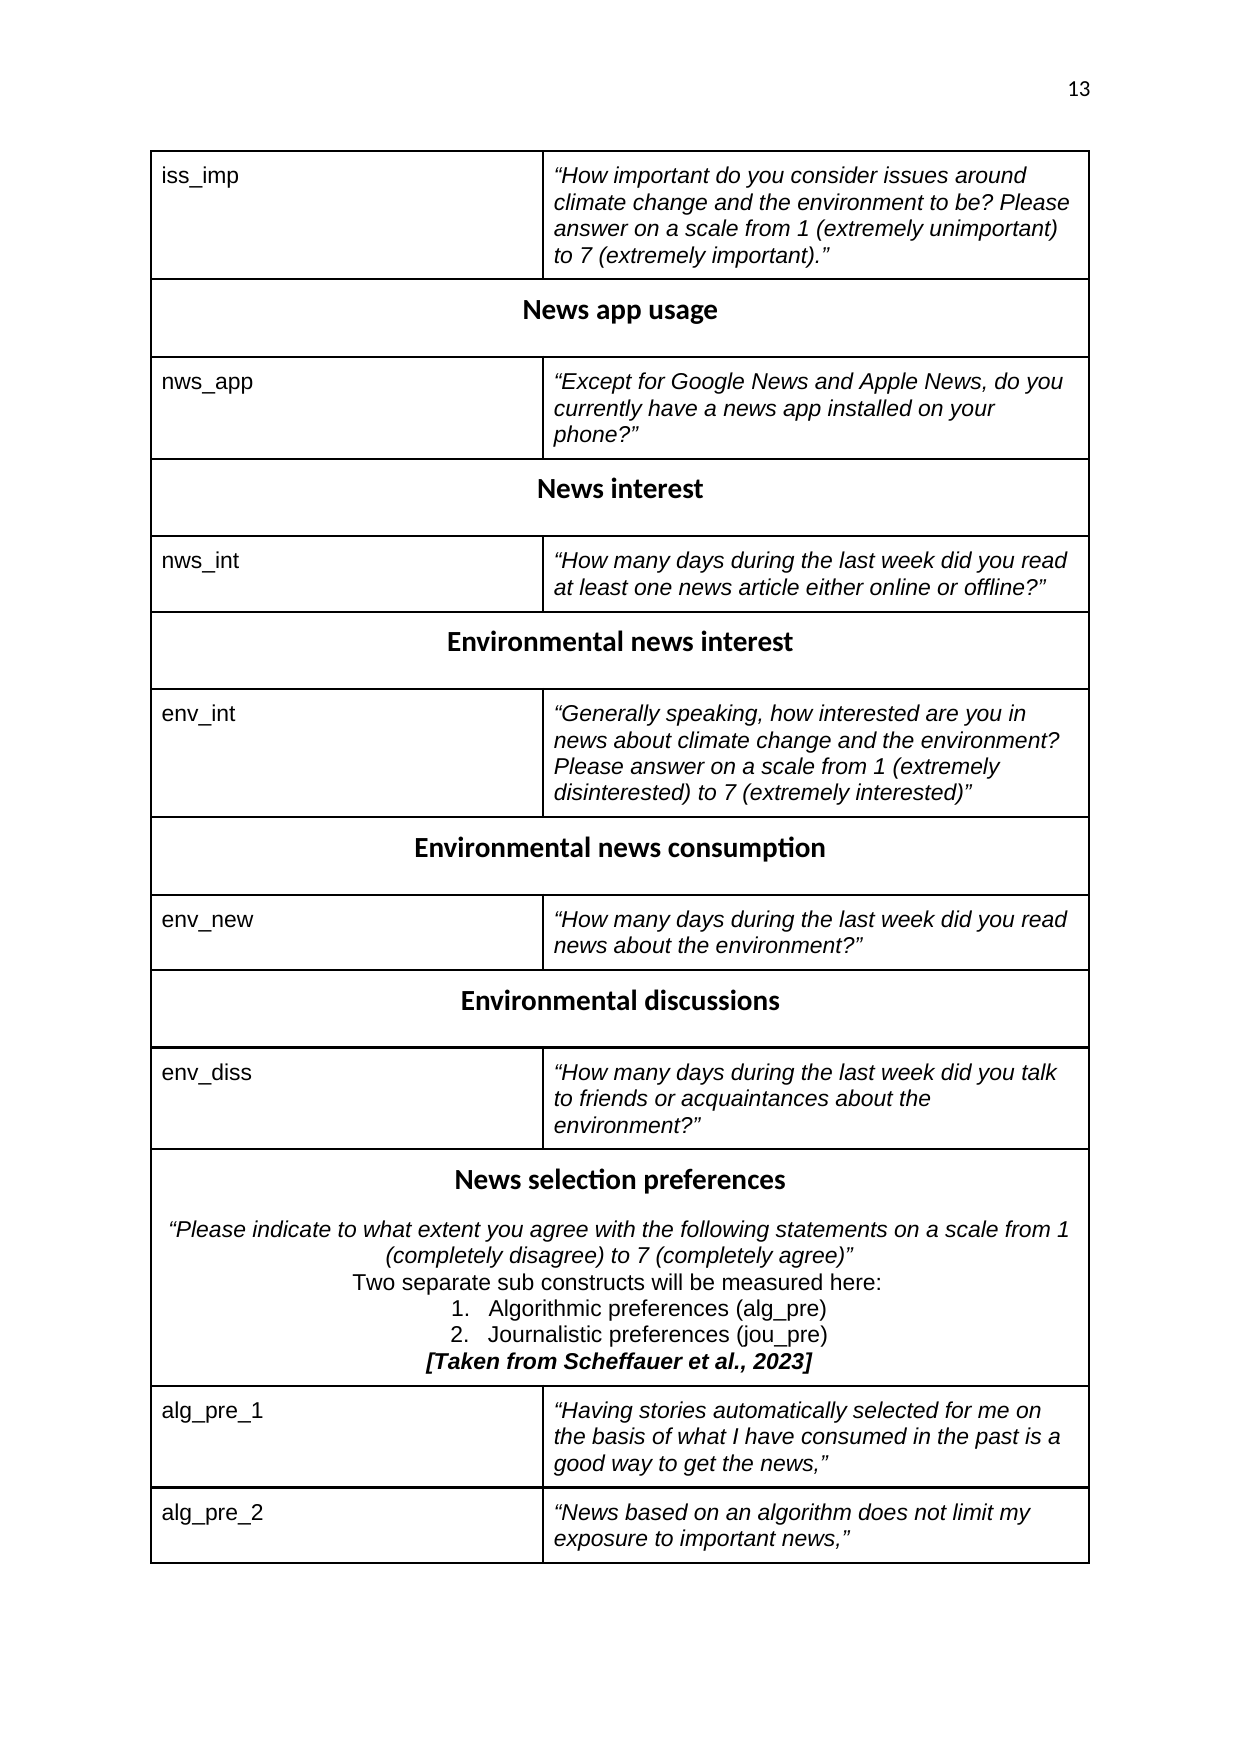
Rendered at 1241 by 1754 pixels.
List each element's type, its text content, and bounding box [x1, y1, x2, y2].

table_cell “News based on an algorithm does not limit my exposure to important news,” [544, 1489, 1088, 1562]
table_cell nws_app [152, 358, 542, 458]
table_cell “Generally speaking, how interested are you in news about climate change and the environment? Please answer on a scale from 1 (extremely disinterested) to 7 (extremely interested)” [544, 690, 1088, 816]
table_cell env_new [152, 896, 542, 969]
table_cell nws_int [152, 537, 542, 611]
table_cell “Except for Google News and Apple News, do you currently have a news app installed on your phone?” [544, 358, 1088, 458]
table_cell Environmental news consumption [152, 818, 1088, 893]
table_cell alg_pre_2 [152, 1489, 542, 1562]
table_cell “How many days during the last week did you read news about the environment?” [544, 896, 1088, 969]
table_cell iss_imp [152, 152, 542, 278]
table_cell “How important do you consider issues around climate change and the environment to be? Please answer on a scale from 1 (extremely unimportant) to 7 (extremely important).” [544, 152, 1088, 278]
table_cell “How many days during the last week did you talk to friends or acquaintances about the environment?” [544, 1049, 1088, 1148]
table_cell env_int [152, 690, 542, 816]
table_cell alg_pre_1 [152, 1387, 542, 1486]
table_cell News selection preferences “Please indicate to what extent you agree with the following statements on a scale from 1 (completely disagree) to 7 (completely agree)” Two separate sub constructs will be measured here: Algorithmic preferences (alg_pre) Journalistic preferences (jou_pre) [Taken from Scheffauer et al., 2023] [152, 1150, 1088, 1384]
table_cell News interest [152, 460, 1088, 535]
table_cell News app usage [152, 280, 1088, 356]
table_cell Environmental discussions [152, 971, 1088, 1046]
table_cell Environmental news interest [152, 613, 1088, 688]
table_cell “Having stories automatically selected for me on the basis of what I have consumed in the past is a good way to get the news,” [544, 1387, 1088, 1486]
table_cell env_diss [152, 1049, 542, 1148]
table_cell “How many days during the last week did you read at least one news article either online or offline?” [544, 537, 1088, 611]
